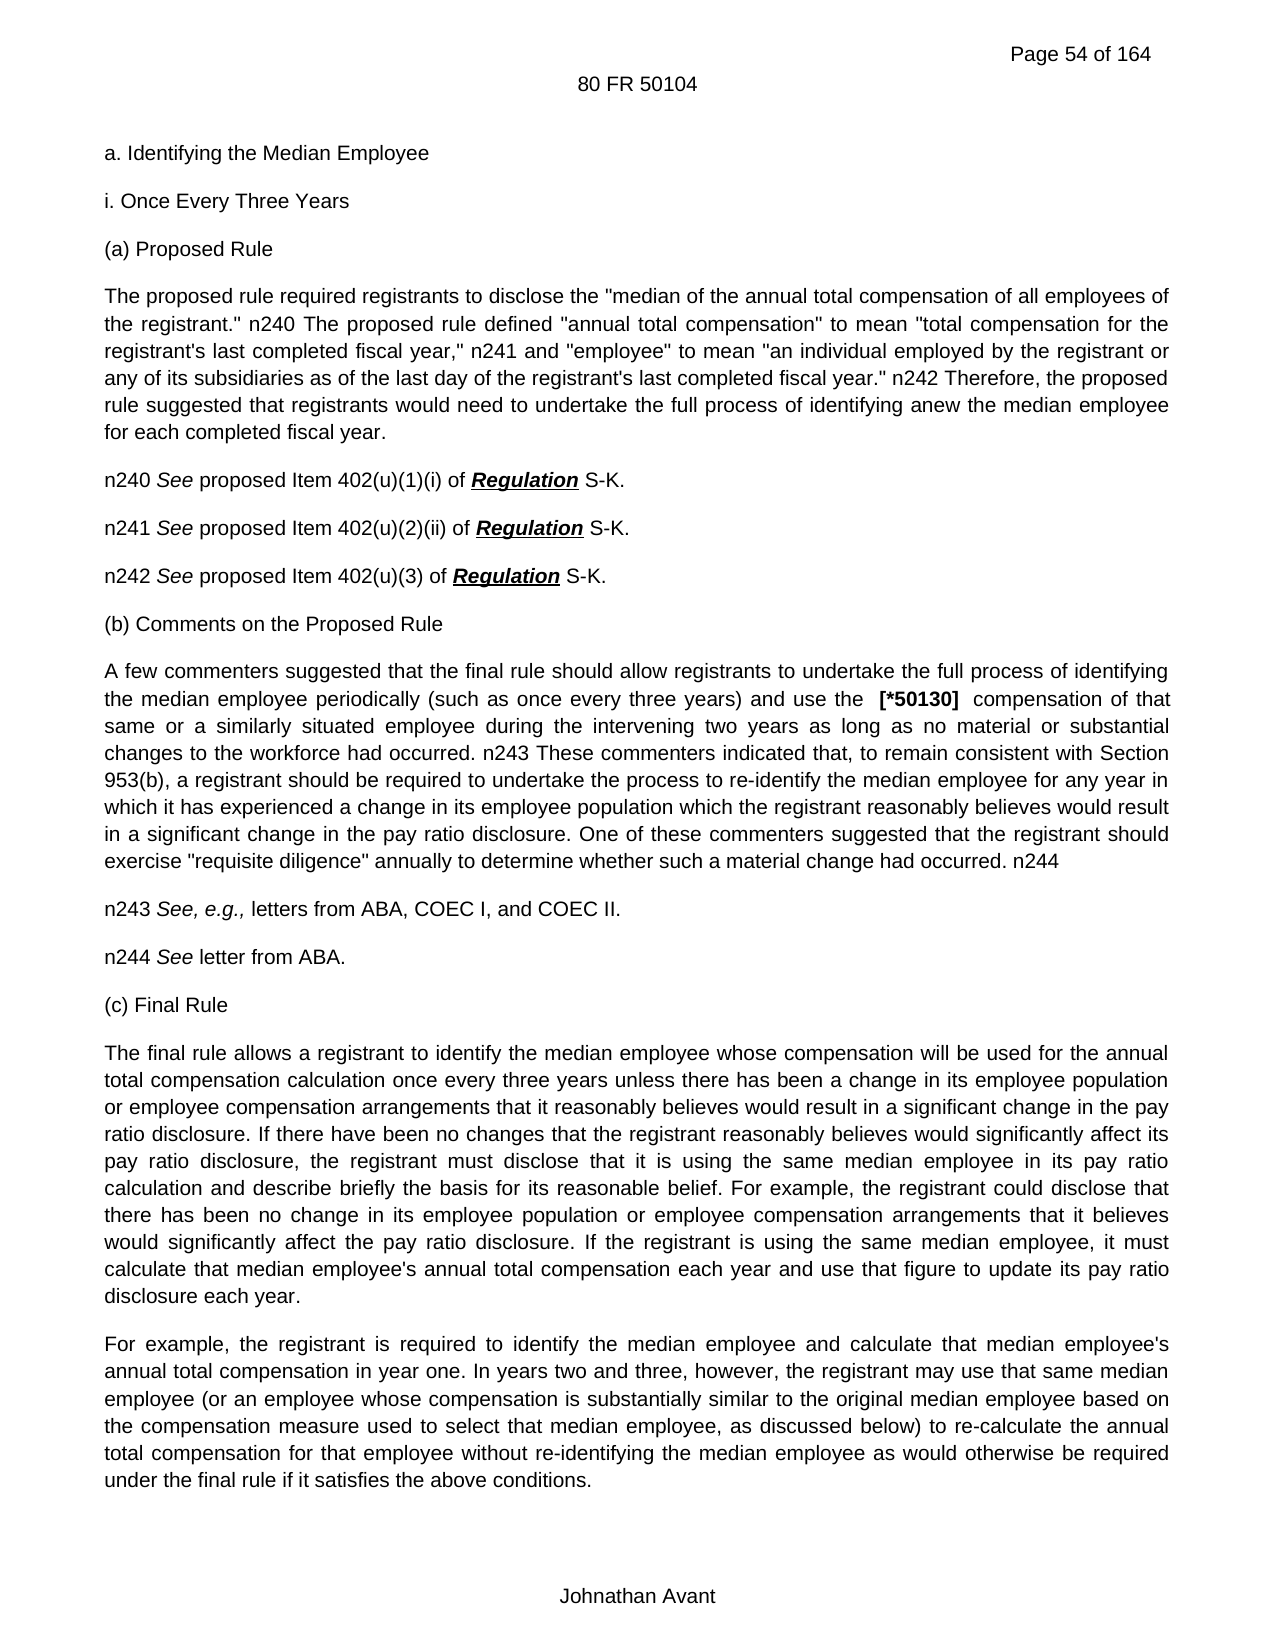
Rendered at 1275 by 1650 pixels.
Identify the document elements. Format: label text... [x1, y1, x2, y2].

text n243 See, e.g., letters from ABA, COEC I, and COEC II. [104, 894, 1171, 921]
text i. Once Every Three Years [104, 185, 1171, 212]
text For example, the registrant is required to identify the median employee and calculate that median employee's annual total compensation in year one. In years two and three, however, the registrant may use that same median employee (or an employee whose compensation is substantially similar to the original median employee based on the compensation measure used to select that median employee, as discussed below) to re-calculate the annual total compensation for that employee without re-identifying the median employee as would otherwise be required under the final rule if it satisfies the above conditions. [104, 1329, 1171, 1492]
text n242 See proposed Item 402(u)(3) of Regulation S-K. [104, 560, 1171, 587]
text a. Identifying the Median Employee [104, 137, 1171, 164]
text The final rule allows a registrant to identify the median employee whose compensation will be used for the annual total compensation calculation once every three years unless there has been a change in its employee population or employee compensation arrangements that it reasonably believes would result in a significant change in the pay ratio disclosure. If there have been no changes that the registrant reasonably believes would significantly affect its pay ratio disclosure, the registrant must disclose that it is using the same median employee in its pay ratio calculation and describe briefly the basis for its reasonable belief. For example, the registrant could disclose that there has been no change in its employee population or employee compensation arrangements that it believes would significantly affect the pay ratio disclosure. If the registrant is using the same median employee, it must calculate that median employee's annual total compensation each year and use that figure to update its pay ratio disclosure each year. [104, 1037, 1171, 1308]
text (c) Final Rule [104, 989, 1171, 1017]
text A few commenters suggested that the final rule should allow registrants to undertake the full process of identifying the median employee periodically (such as once every three years) and use the [*50130] compensation of that same or a similarly situated employee during the intervening two years as long as no material or substantial changes to the workforce had occurred. n243 These commenters indicated that, to remain consistent with Section 953(b), a registrant should be required to undertake the process to re-identify the median employee for any year in which it has experienced a change in its employee population which the registrant reasonably believes would result in a significant change in the pay ratio disclosure. One of these commenters suggested that the registrant should exercise "requisite diligence" annually to determine whether such a material change had occurred. n244 [104, 656, 1171, 873]
text n241 See proposed Item 402(u)(2)(ii) of Regulation S-K. [104, 512, 1171, 539]
text (b) Comments on the Proposed Rule [104, 608, 1171, 635]
text n240 See proposed Item 402(u)(1)(i) of Regulation S-K. [104, 464, 1171, 492]
text The proposed rule required registrants to disclose the "median of the annual total compensation of all employees of the registrant." n240 The proposed rule defined "annual total compensation" to mean "total compensation for the registrant's last completed fiscal year," n241 and "employee" to mean "an individual employed by the registrant or any of its subsidiaries as of the last day of the registrant's last completed fiscal year." n242 Therefore, the proposed rule suggested that registrants would need to undertake the full process of identifying anew the median employee for each completed fiscal year. [104, 281, 1171, 444]
text (a) Proposed Rule [104, 233, 1171, 260]
text n244 See letter from ABA. [104, 942, 1171, 969]
